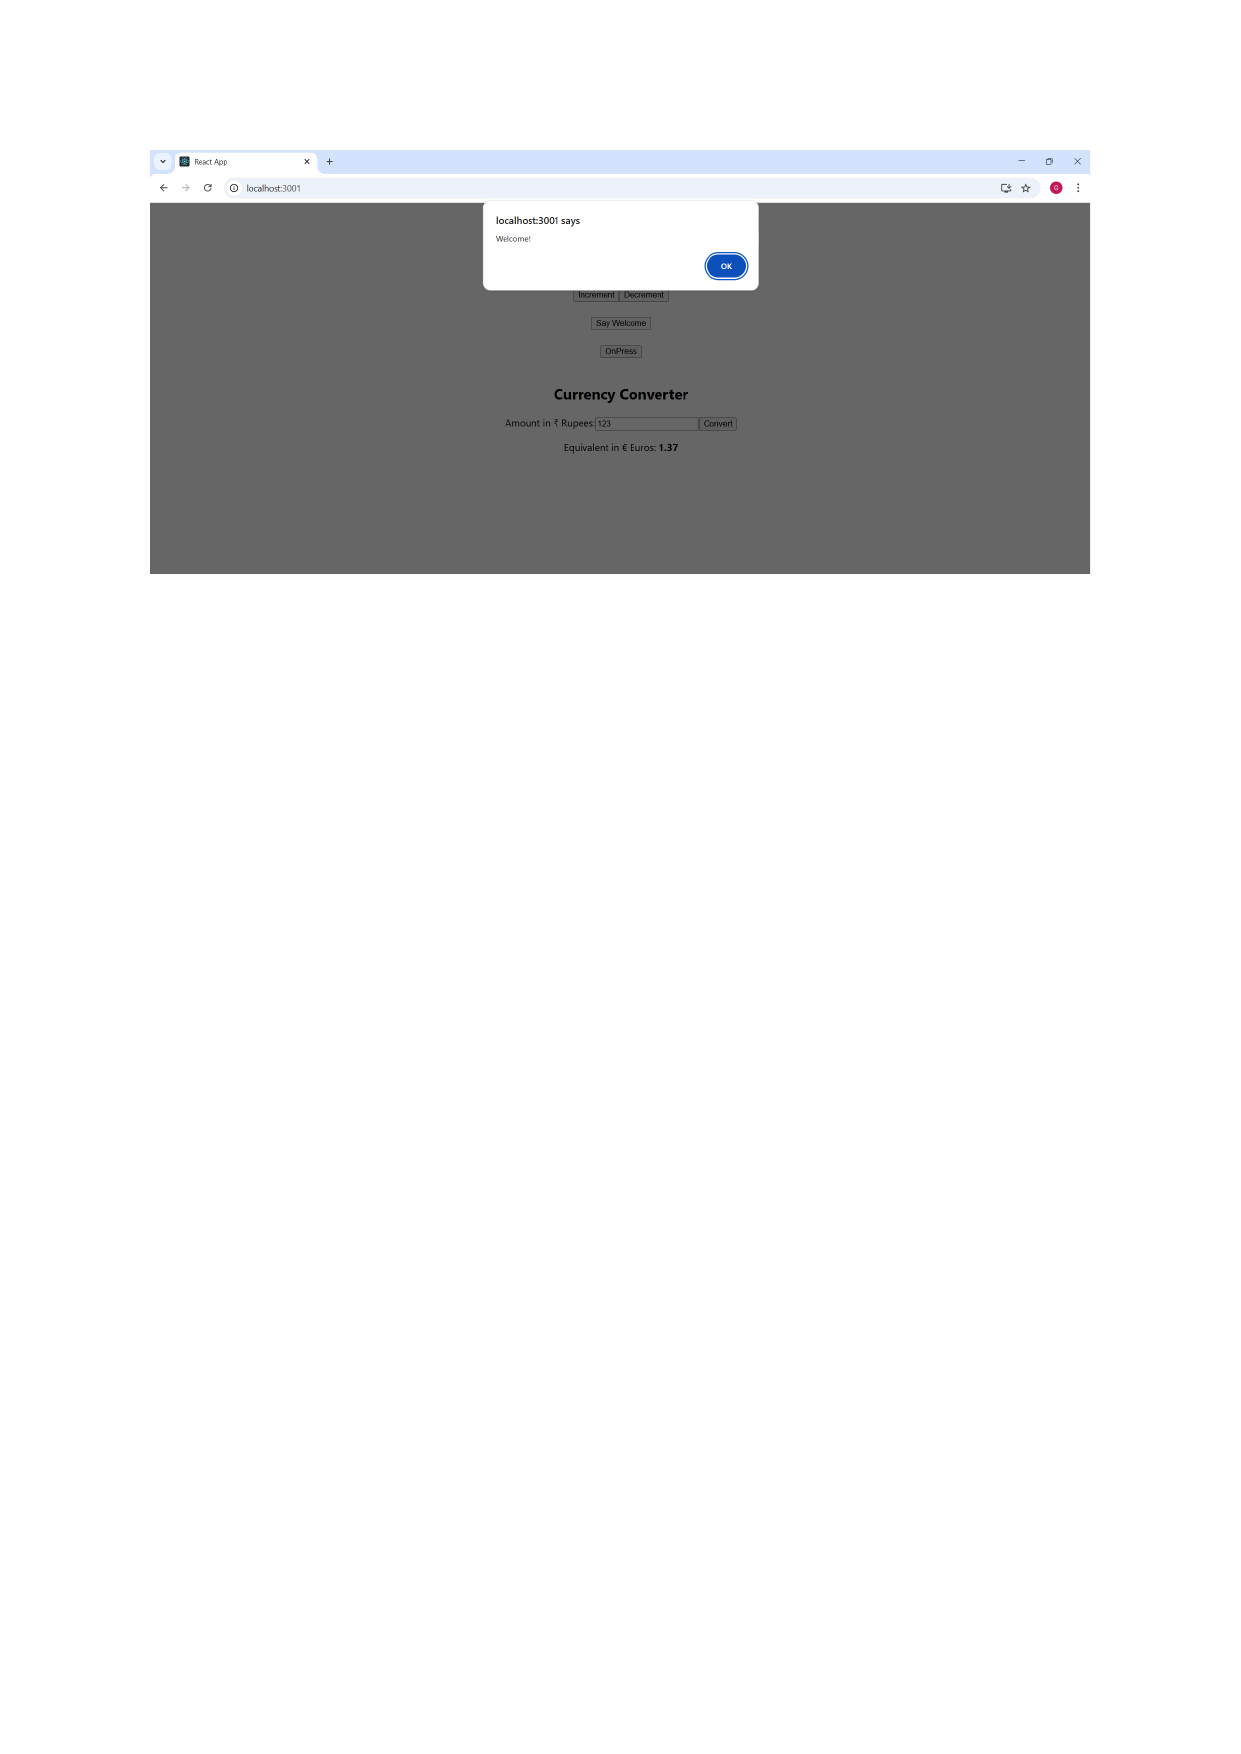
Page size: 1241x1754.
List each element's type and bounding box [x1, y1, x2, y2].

picture [150, 150, 1091, 574]
